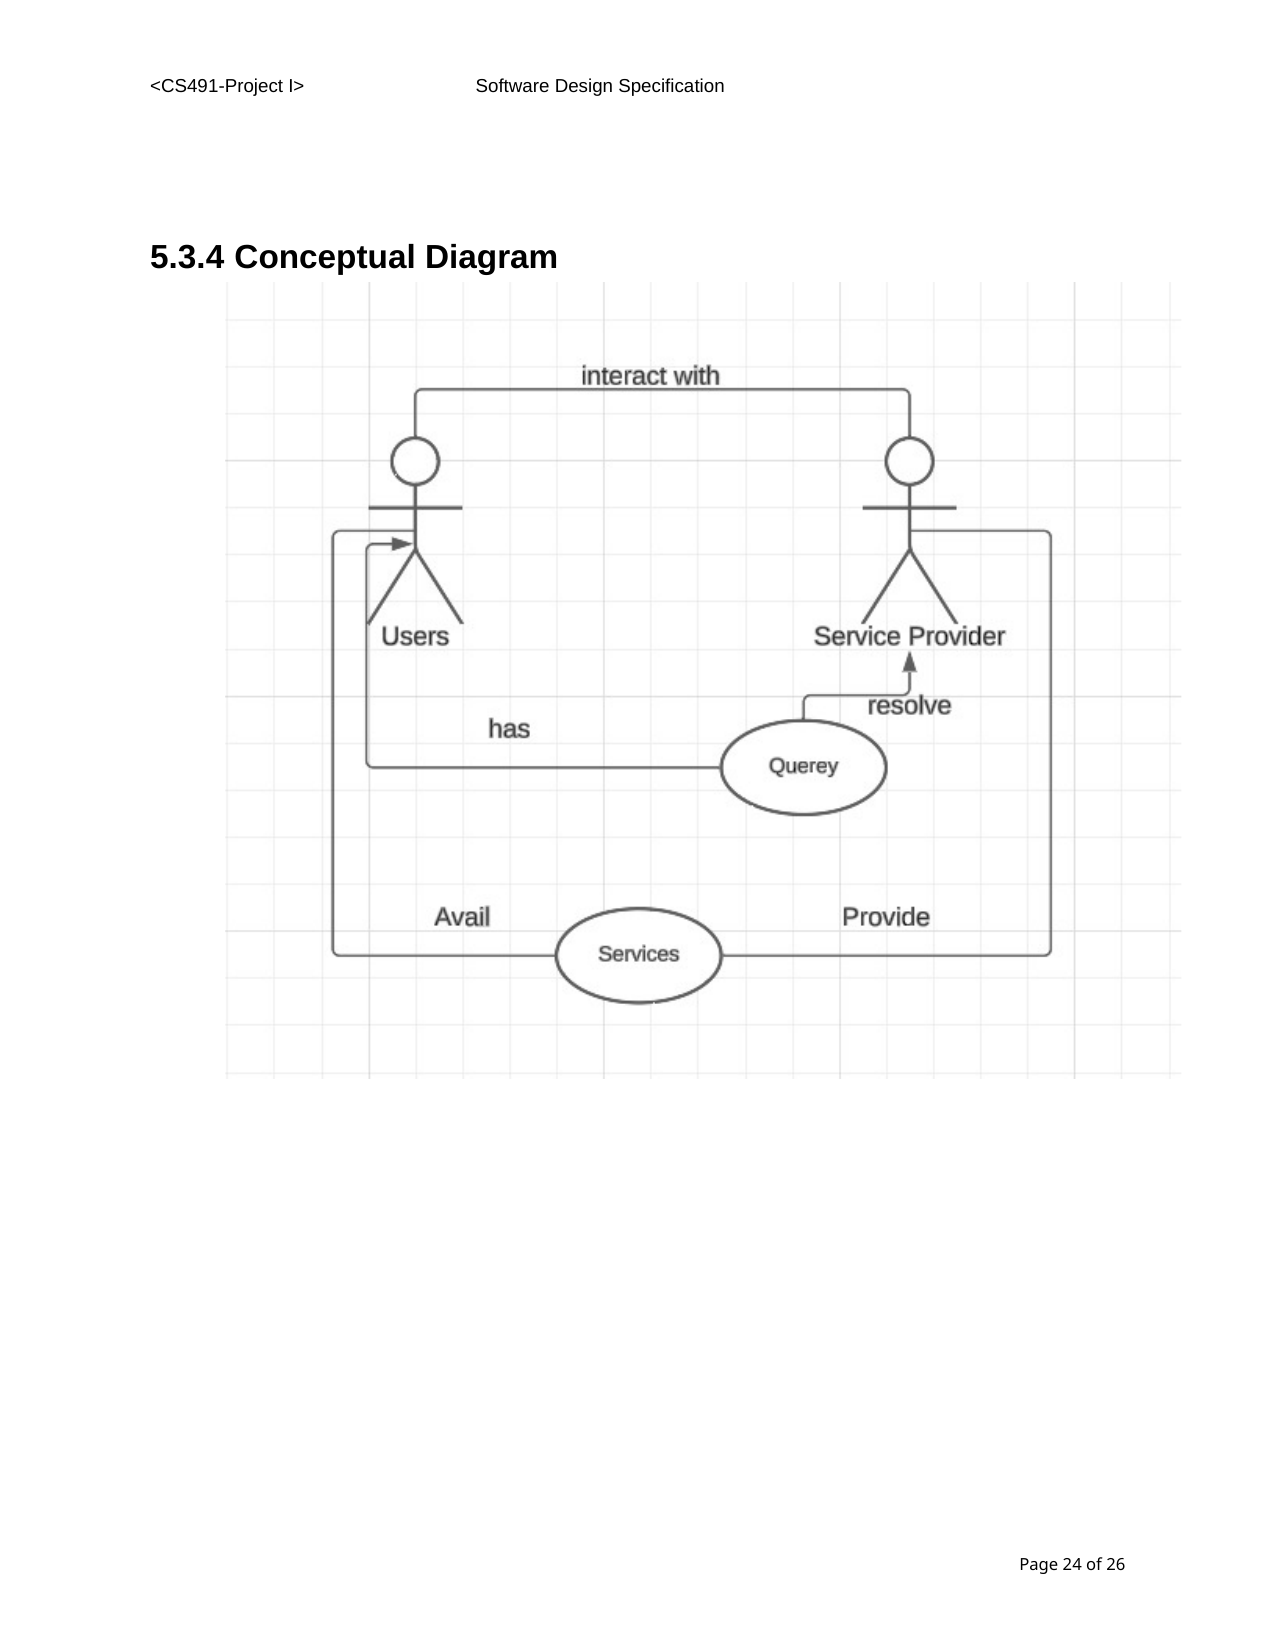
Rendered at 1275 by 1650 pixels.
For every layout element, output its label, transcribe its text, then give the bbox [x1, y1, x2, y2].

subtitle Conceptual Diagram [150, 237, 1125, 276]
picture [225, 282, 1182, 1079]
